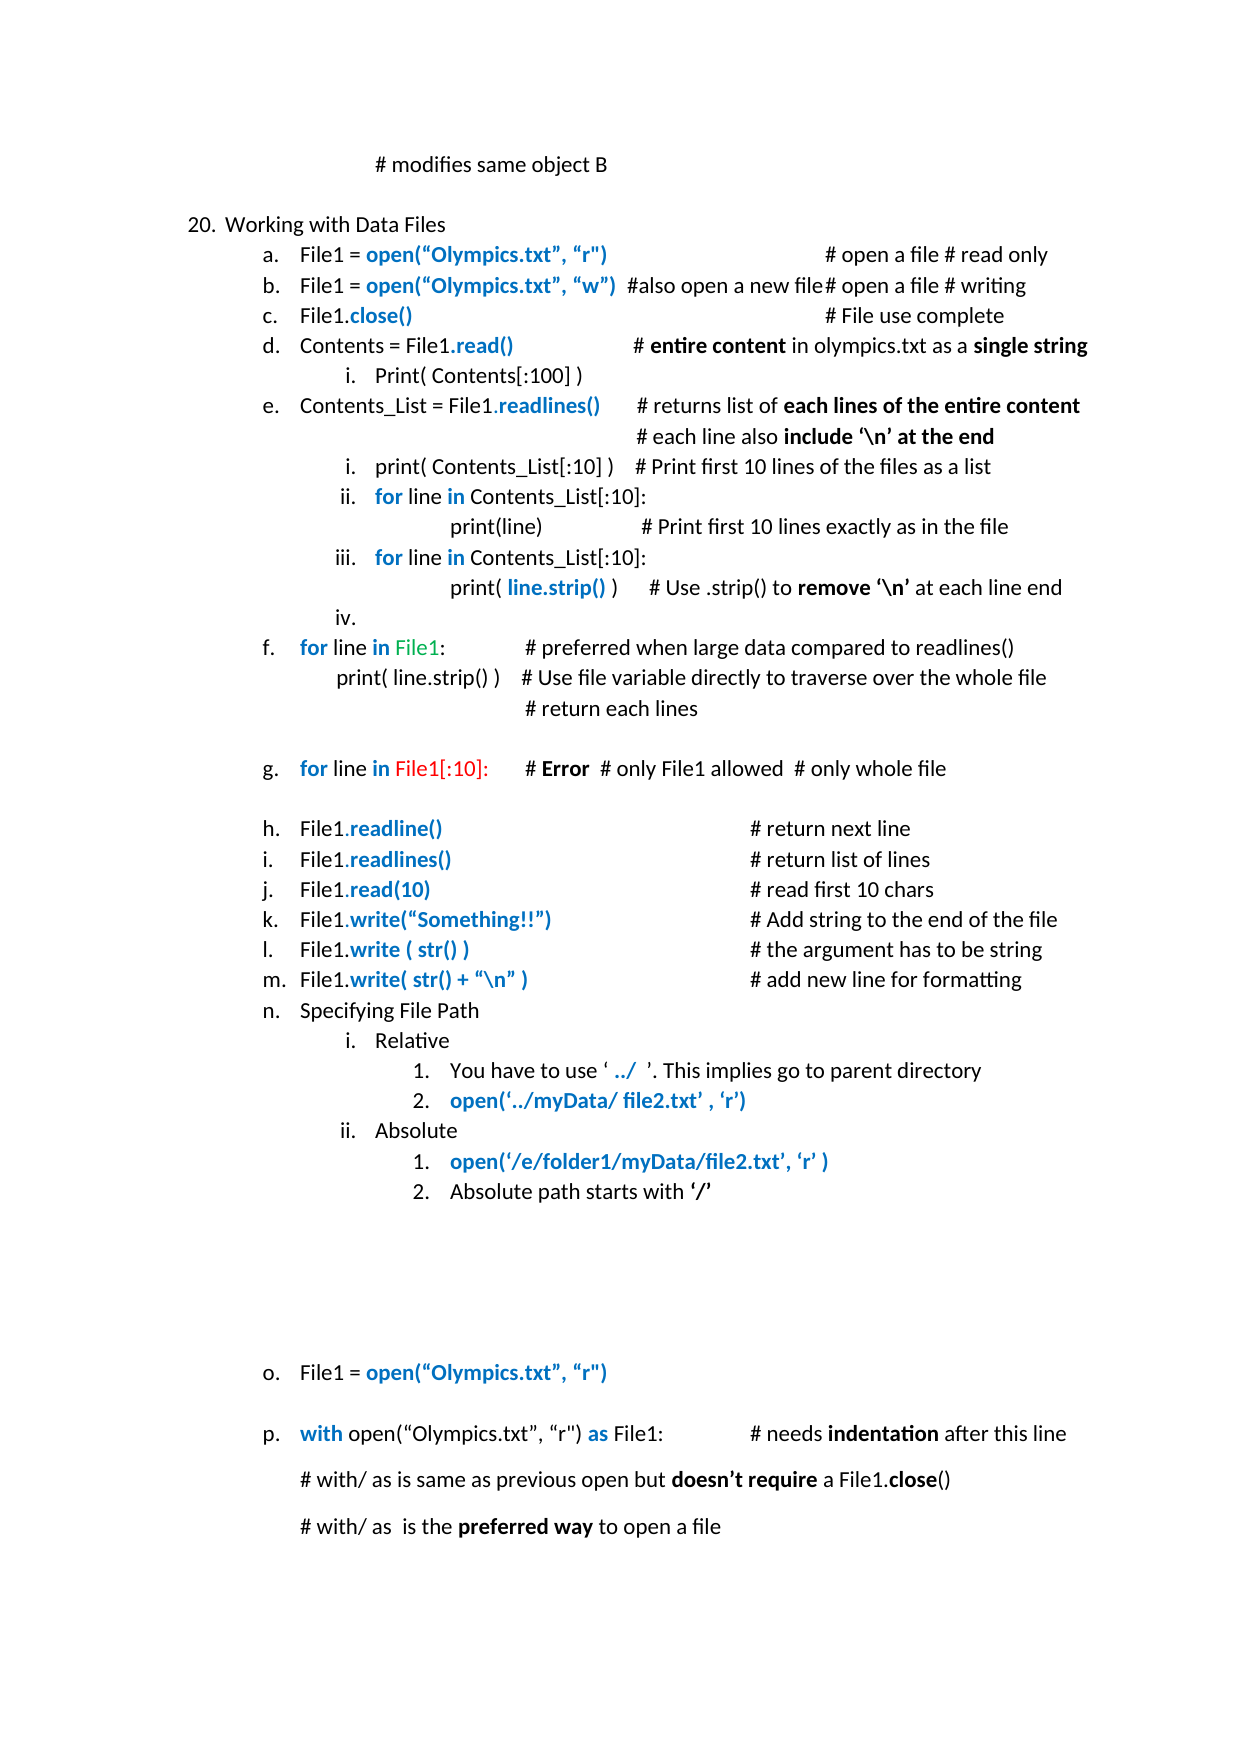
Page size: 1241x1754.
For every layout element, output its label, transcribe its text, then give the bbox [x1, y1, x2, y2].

list # each line also include ‘\n’ at the end [600, 422, 1090, 450]
list print( line.strip() ) # Use .strip() to remove ‘\n’ at each line end [450, 573, 1090, 601]
list File1.write(“Something!!”) # Add string to the end of the file [262, 905, 1090, 933]
list open(‘/e/folder1/myData/file2.txt’, ‘r’ ) [412, 1147, 1090, 1175]
list print(line) # Print first 10 lines exactly as in the file [450, 512, 1090, 541]
list File1.read(10) # read first 10 chars [262, 875, 1090, 903]
list You have to use ‘ ../ ’. This implies go to parent directory [412, 1056, 1090, 1084]
list for line in File1[:10]: # Error # only File1 allowed # only whole file [262, 754, 1090, 782]
list for line in Contents_List[:10]: [356, 543, 1090, 571]
list File1.write( str() + “\n” ) # add new line for formatting [262, 966, 1090, 994]
list File1.readlines() # return list of lines [262, 845, 1090, 873]
list Print( Contents[:100] ) [356, 361, 1090, 389]
list open(‘../myData/ file2.txt’ , ‘r’) [412, 1086, 1090, 1114]
list print( Contents_List[:10] ) # Print first 10 lines of the files as a list [356, 452, 1090, 480]
list File1.readline() # return next line [262, 814, 1090, 843]
list # modifies same object B [375, 150, 1090, 178]
list Contents = File1.read() # entire content in olympics.txt as a single string [262, 331, 1090, 359]
list Relative [356, 1026, 1090, 1054]
list print( line.strip() ) # Use file variable directly to traverse over the whole file [300, 663, 1090, 692]
list File1 = open(“Olympics.txt”, “r") # open a file # read only [262, 241, 1090, 269]
list Absolute path starts with ‘/’ [412, 1177, 1090, 1205]
list for line in Contents_List[:10]: [356, 482, 1090, 510]
list for line in File1: # preferred when large data compared to readlines() [262, 633, 1090, 661]
list File1 = open(“Olympics.txt”, “r") [262, 1358, 1090, 1386]
list with open(“Olympics.txt”, “r") as File1: # needs indentation after this line [262, 1419, 1090, 1447]
text # with/ as is the preferred way to open a file [225, 1512, 1090, 1541]
list File1.write ( str() ) # the argument has to be string [262, 935, 1090, 963]
text # with/ as is same as previous open but doesn’t require a File1.close() [225, 1466, 1090, 1494]
list # return each lines [300, 694, 1090, 722]
list File1.close() # File use complete [262, 301, 1090, 329]
list Working with Data Files [187, 210, 1090, 238]
list File1 = open(“Olympics.txt”, “w”) #also open a new file # open a file # writing [262, 271, 1090, 299]
list Contents_List = File1.readlines() # returns list of each lines of the entire content [262, 392, 1090, 420]
list Absolute [356, 1117, 1090, 1145]
list Specifying File Path [262, 996, 1090, 1024]
